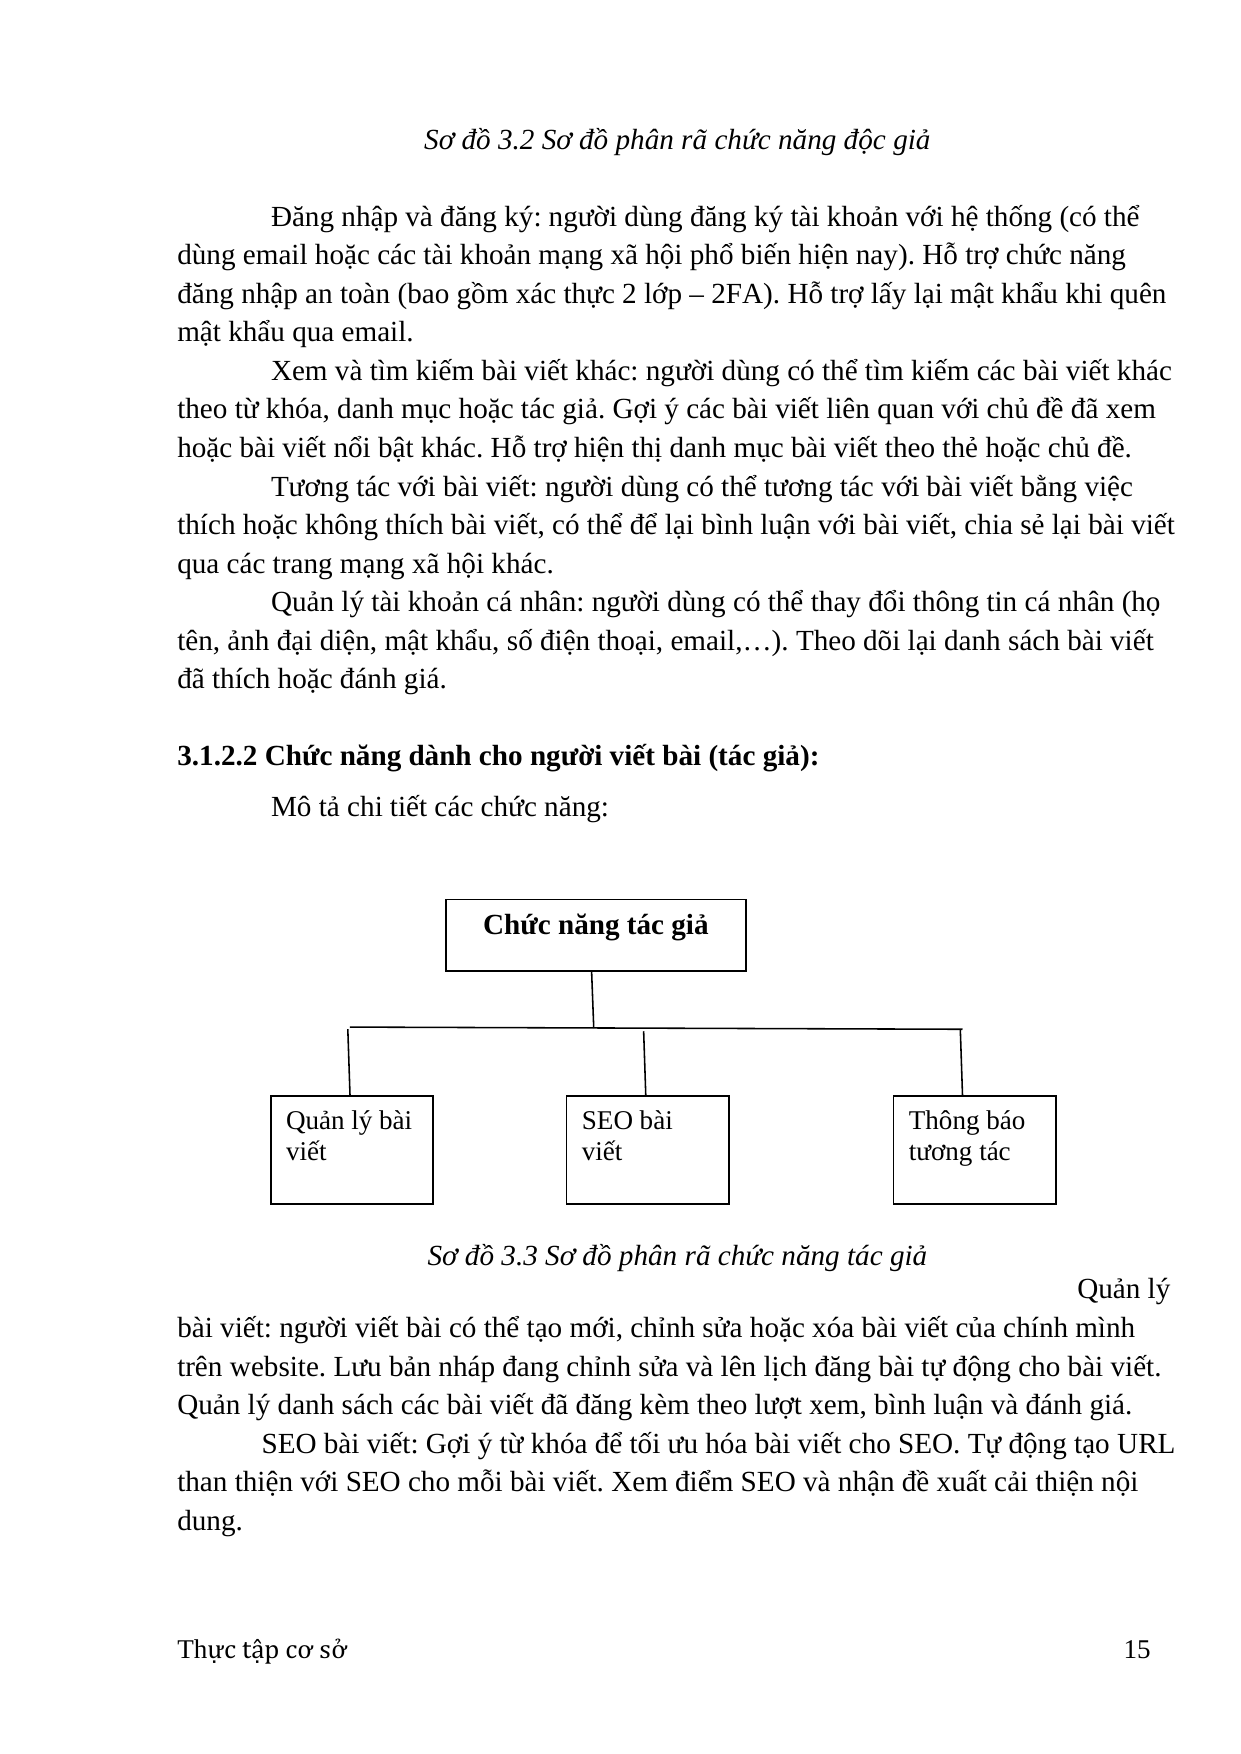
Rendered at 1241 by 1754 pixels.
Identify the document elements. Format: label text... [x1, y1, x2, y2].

text Quản lý tài khoản cá nhân: người dùng có thể thay đổi thông tin cá nhân (họ tên, ảnh đại diện, mật khẩu, số điện thoại, email,…). Theo dõi lại danh sách bài viết đã thích hoặc đánh giá. [177, 584, 1180, 695]
text SEO bài viết: Gợi ý từ khóa để tối ưu hóa bài viết cho SEO. Tự động tạo URL than thiện với SEO cho mỗi bài viết. Xem điểm SEO và nhận đề xuất cải thiện nội dung. [177, 1426, 1180, 1536]
text 3.1.2.2 Chức năng dành cho người viết bài (tác giả): [177, 738, 1180, 772]
text Sơ đồ 3.2 Sơ đồ phân rã chức năng độc giả [177, 122, 1180, 156]
text Sơ đồ 3.3 Sơ đồ phân rã chức năng tác giả [177, 1238, 1180, 1272]
text Đăng nhập và đăng ký: người dùng đăng ký tài khoản với hệ thống (có thể dùng email hoặc các tài khoản mạng xã hội phổ biến hiện nay). Hỗ trợ chức năng đăng nhập an toàn (bao gồm xác thực 2 lớp – 2FA). Hỗ trợ lấy lại mật khẩu khi quên mật khẩu qua email. [177, 199, 1180, 348]
text Mô tả chi tiết các chức năng: [177, 789, 1180, 822]
text Tương tác với bài viết: người dùng có thể tương tác với bài viết bằng việc thích hoặc không thích bài viết, có thể để lại bình luận với bài viết, chia sẻ lại bài viết qua các trang mạng xã hội khác. [177, 469, 1180, 579]
text Quản lý bài viết: người viết bài có thể tạo mới, chỉnh sửa hoặc xóa bài viết của chính mình trên website. Lưu bản nháp đang chỉnh sửa và lên lịch đăng bài tự động cho bài viết. Quản lý danh sách các bài viết đã đăng kèm theo lượt xem, bình luận và đánh giá. [177, 1272, 1180, 1421]
text Xem và tìm kiếm bài viết khác: người dùng có thể tìm kiếm các bài viết khác theo từ khóa, danh mục hoặc tác giả. Gợi ý các bài viết liên quan với chủ đề đã xem hoặc bài viết nổi bật khác. Hỗ trợ hiện thị danh mục bài viết theo thẻ hoặc chủ đề. [177, 353, 1180, 464]
